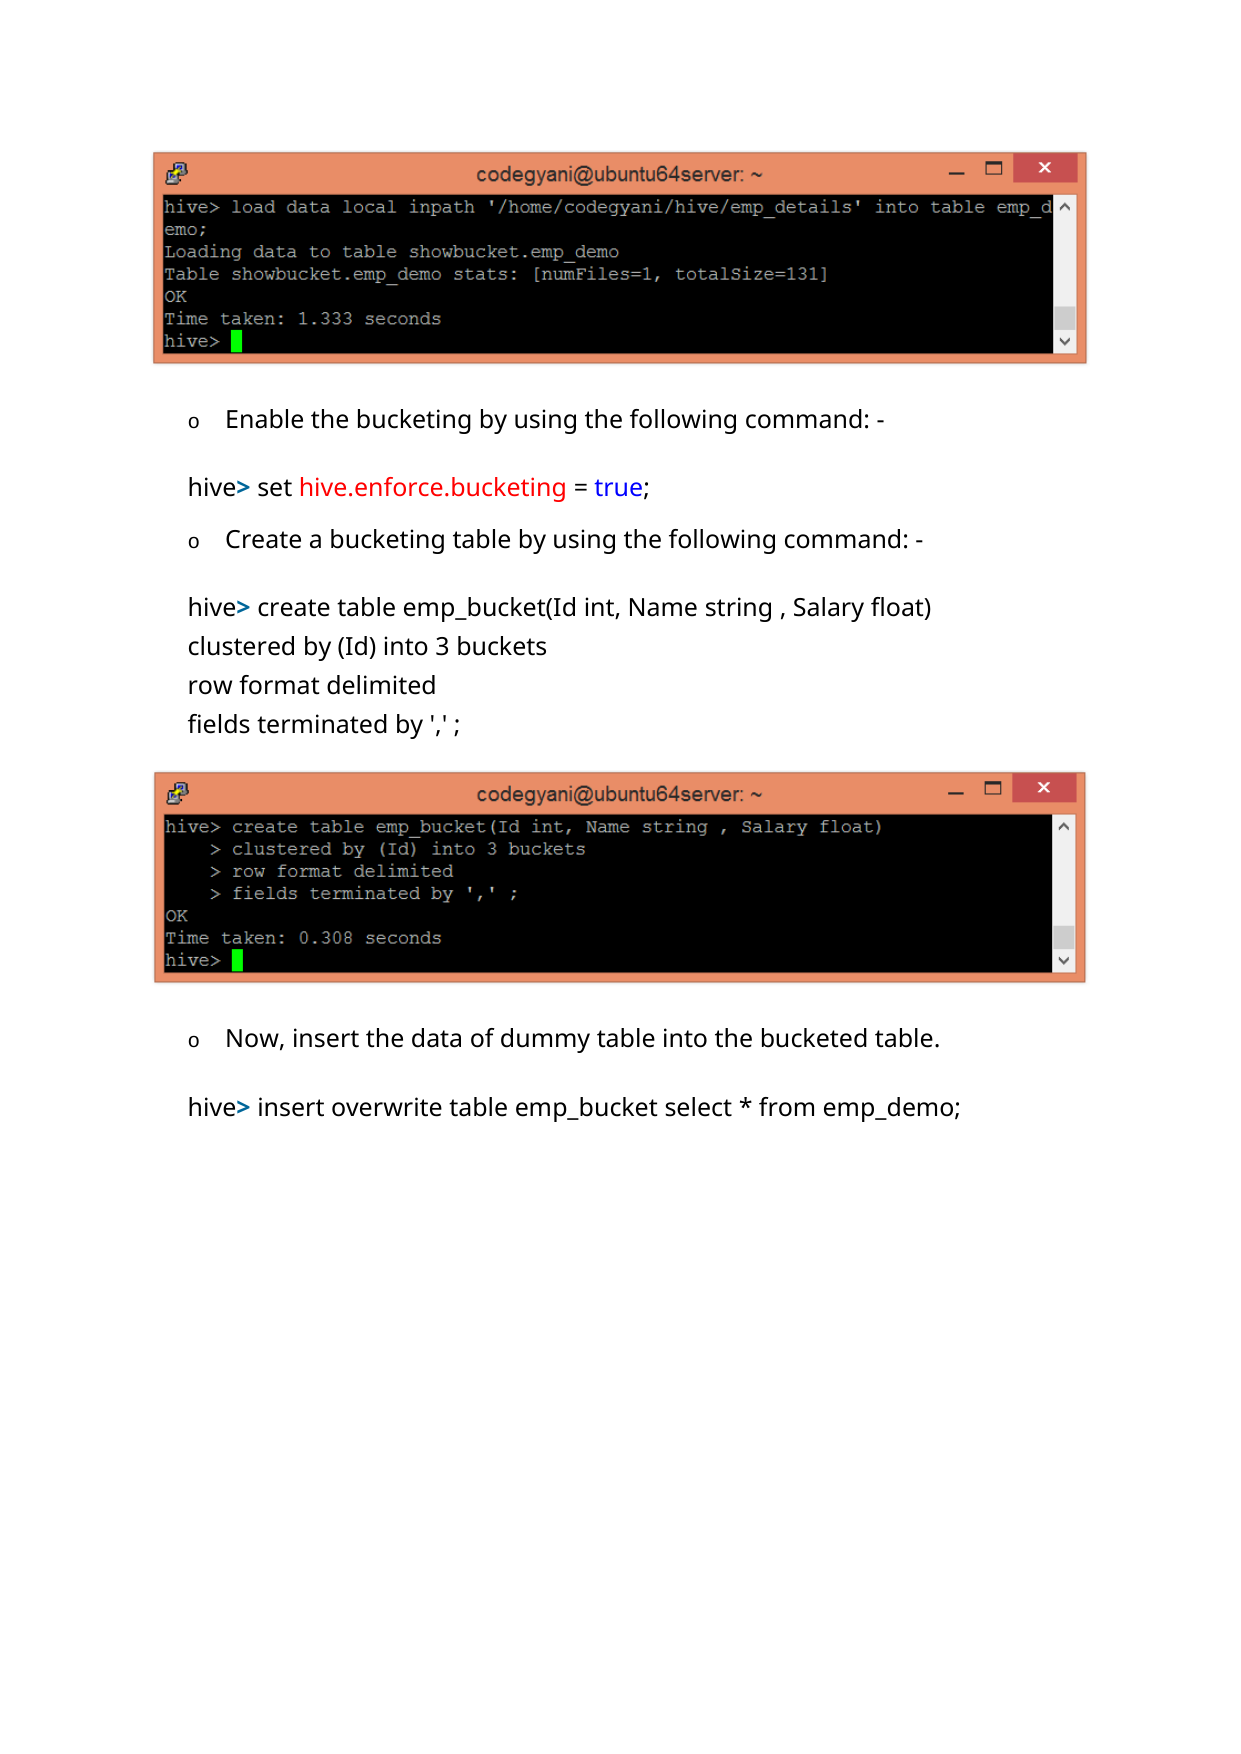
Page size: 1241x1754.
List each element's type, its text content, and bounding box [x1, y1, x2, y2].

text row format delimited [187, 663, 1090, 702]
list Now, insert the data of dummy table into the bucketed table. [187, 1016, 1090, 1055]
text fields terminated by ',' ; [187, 702, 1090, 741]
text hive> set hive.enforce.bucketing = true; [187, 465, 1090, 504]
text hive> create table emp_bucket(Id int, Name string , Salary float) [187, 584, 1090, 623]
picture [150, 150, 1091, 368]
text clustered by (Id) into 3 buckets [187, 623, 1090, 663]
list Enable the bucketing by using the following command: - [187, 396, 1090, 436]
text hive> insert overwrite table emp_bucket select * from emp_demo; [187, 1084, 1090, 1123]
list Create a bucketing table by using the following command: - [187, 516, 1090, 555]
picture [150, 770, 1091, 987]
